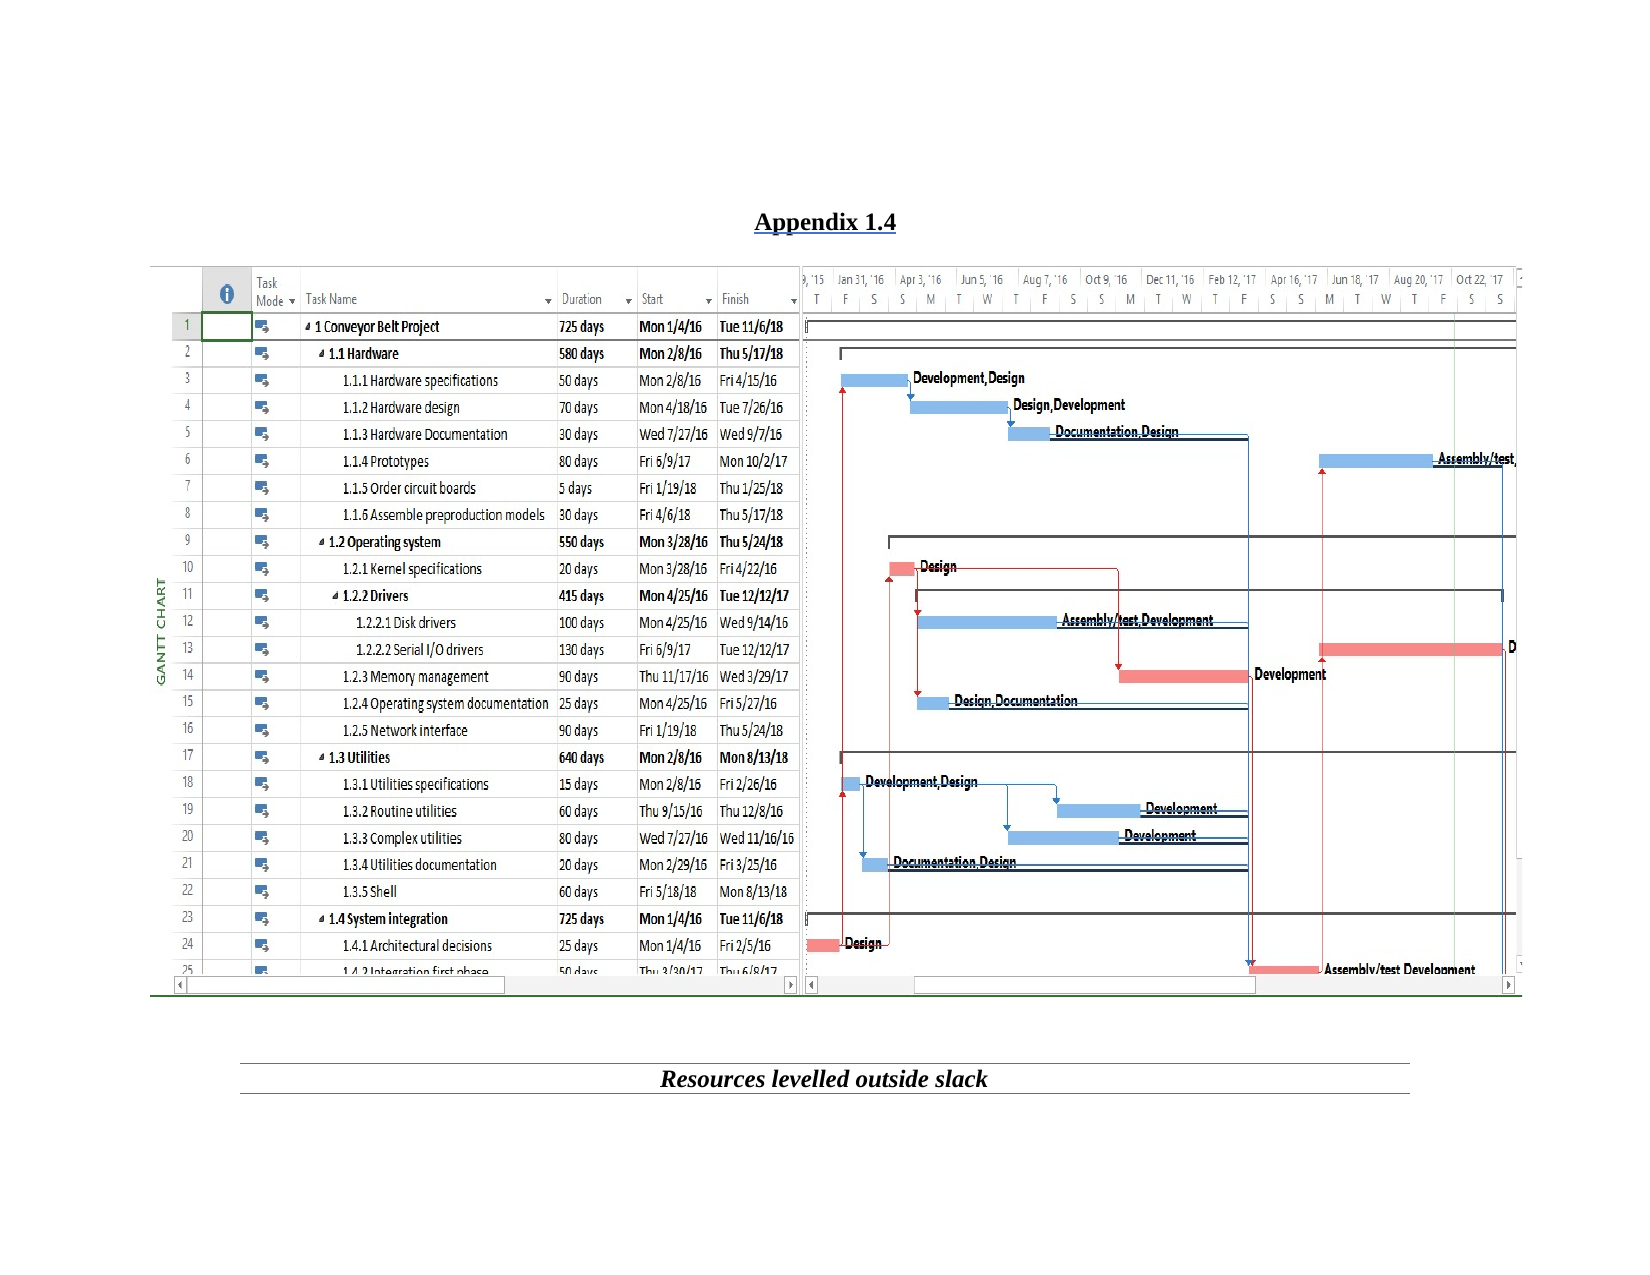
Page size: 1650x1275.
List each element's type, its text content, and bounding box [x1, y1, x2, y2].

text Resources levelled outside slack [240, 1064, 1410, 1093]
picture [150, 265, 1523, 997]
text Appendix 1.4 [150, 207, 1500, 236]
